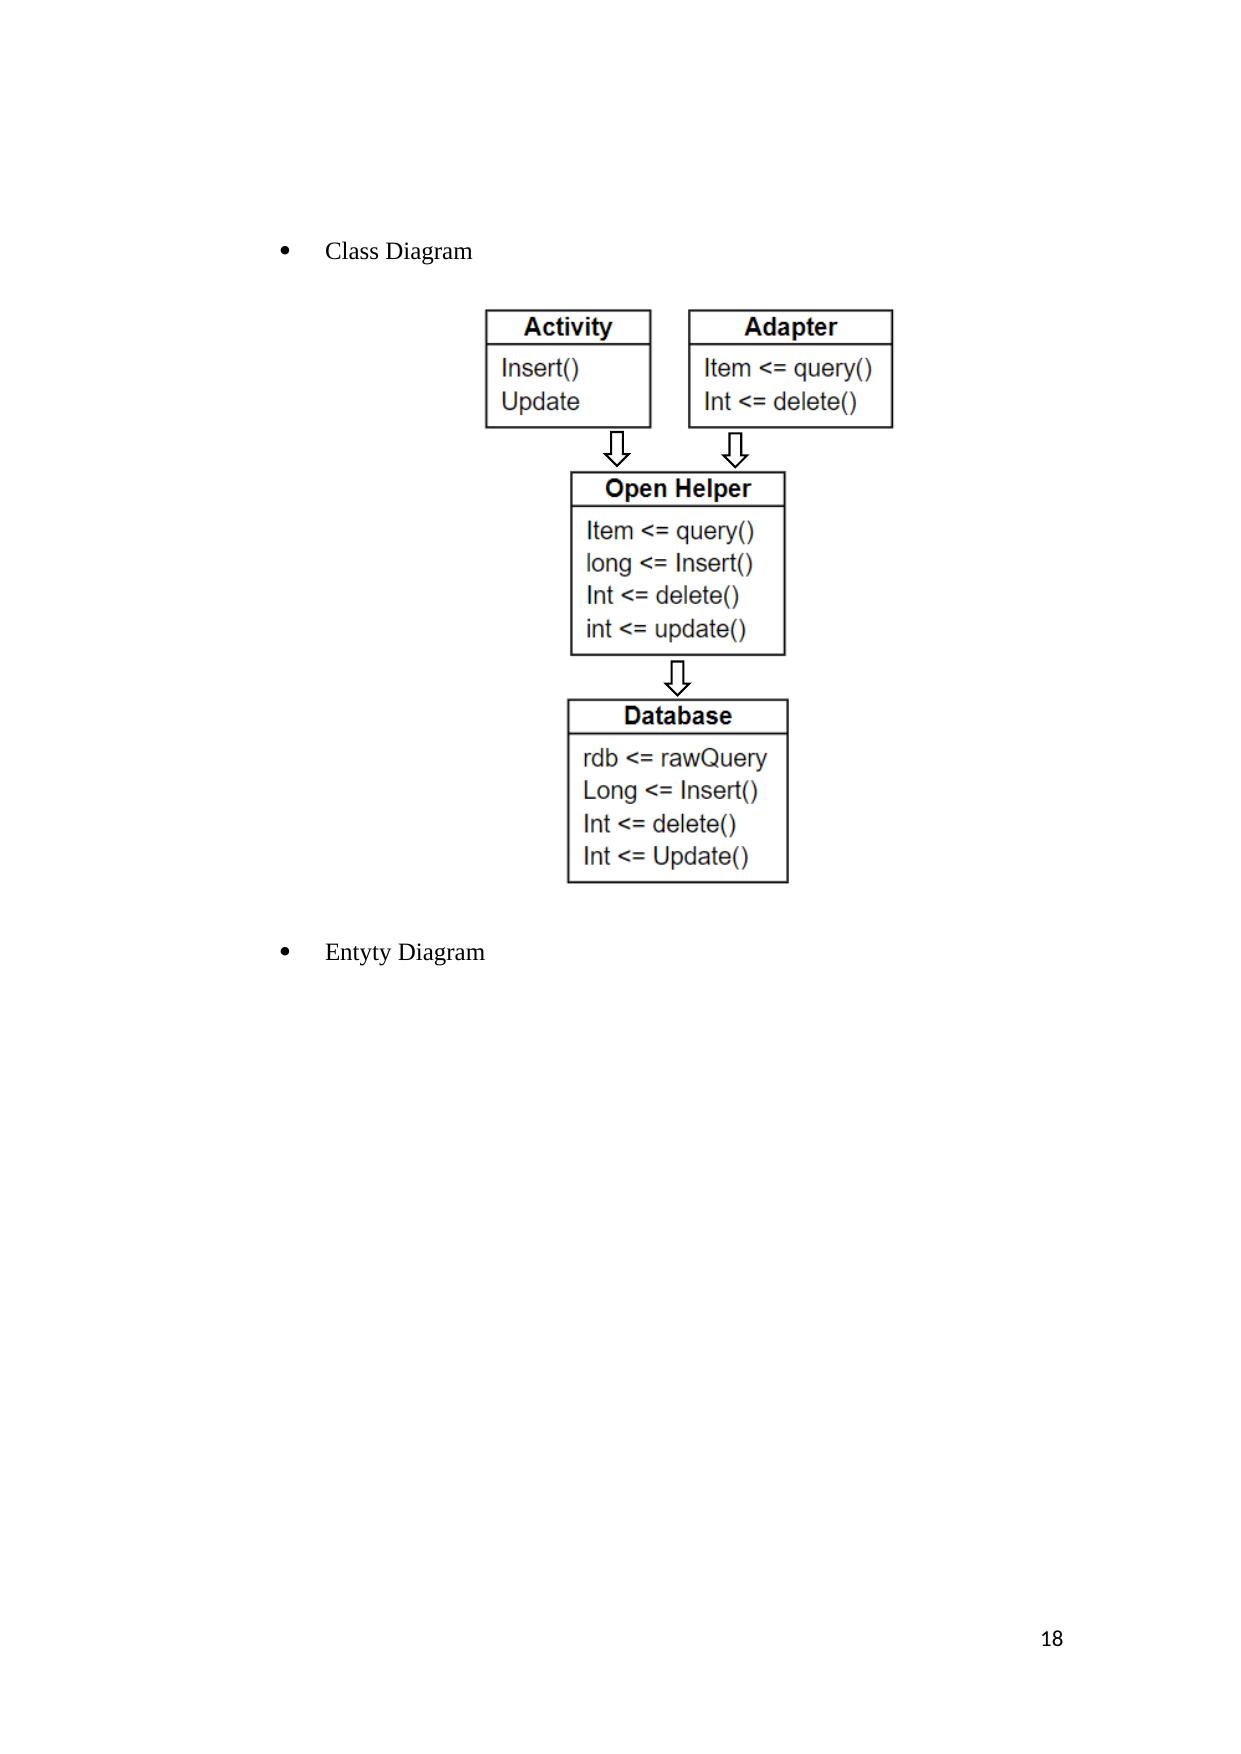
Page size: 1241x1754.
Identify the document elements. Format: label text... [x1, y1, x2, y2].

picture [450, 279, 938, 924]
list Entyty Diagram [281, 937, 1063, 966]
list Class Diagram [281, 236, 1063, 265]
